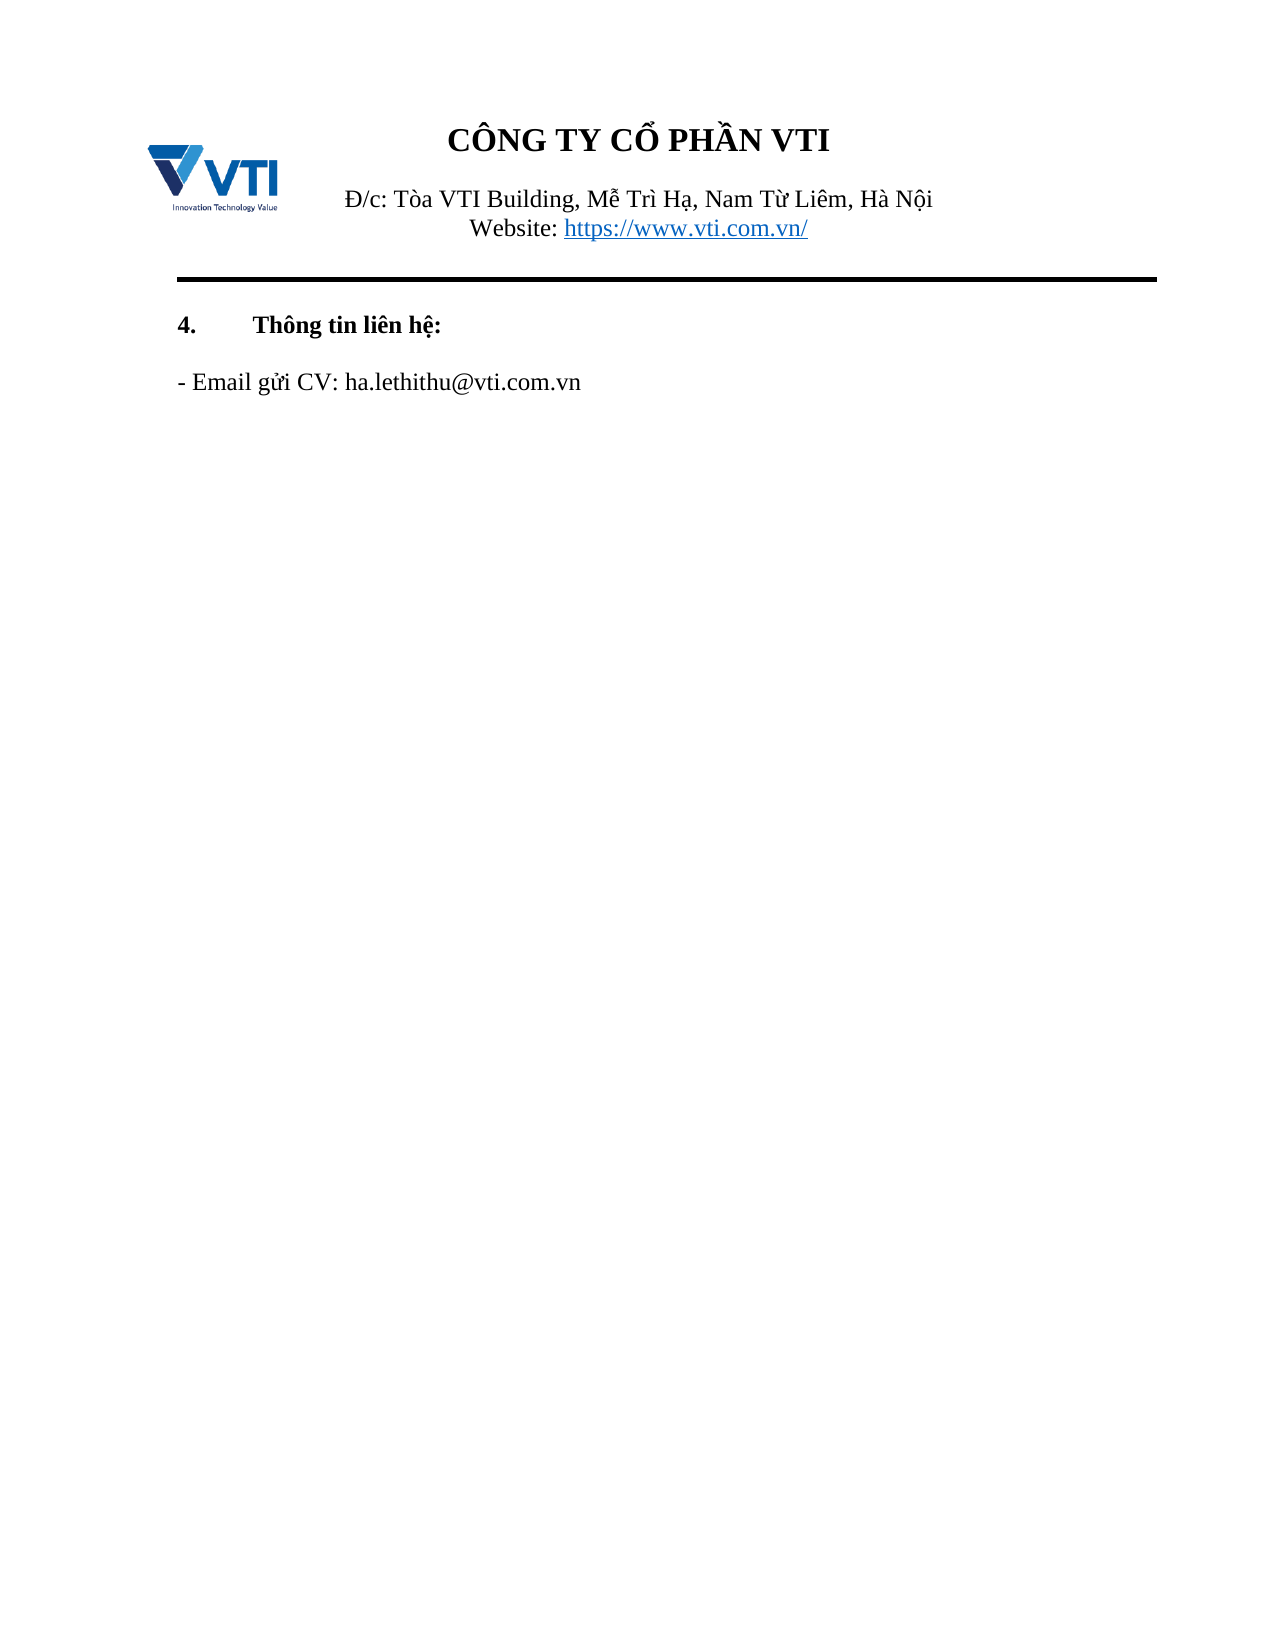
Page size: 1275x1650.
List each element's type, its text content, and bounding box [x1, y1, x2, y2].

text - Email gửi CV: ha.lethithu@vti.com.vn [177, 367, 1157, 396]
picture [118, 108, 284, 249]
list Thông tin liên hệ: [177, 310, 1157, 338]
